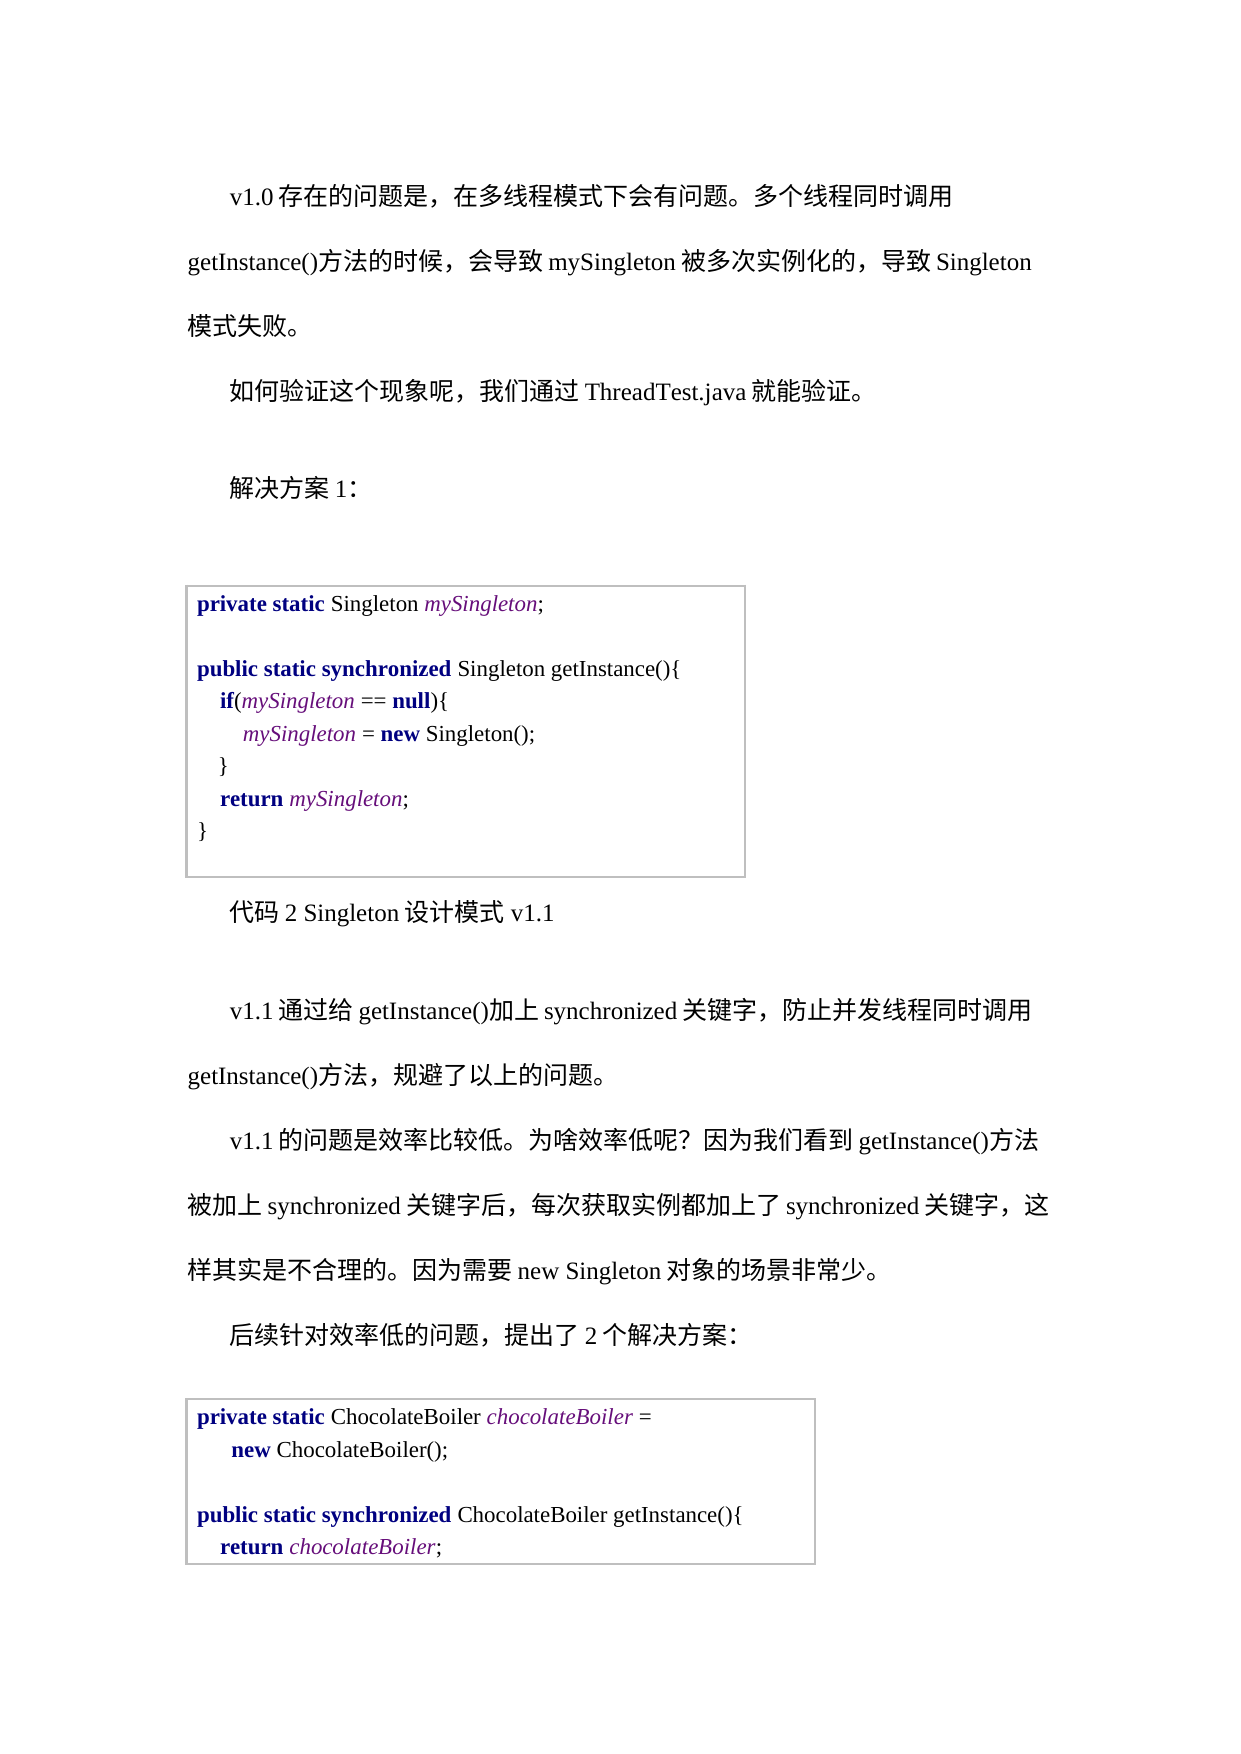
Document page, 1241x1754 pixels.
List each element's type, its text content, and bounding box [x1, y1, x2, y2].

text 如何验证这个现象呢，我们通过ThreadTest.java就能验证。 [187, 357, 1053, 422]
text 代码2 Singleton设计模式 v1.1 [187, 878, 1053, 943]
text v1.1通过给getInstance()加上synchronized关键字，防止并发线程同时调用getInstance()方法，规避了以上的问题。 [187, 976, 1053, 1106]
table_header private static Singleton mySingleton; public static synchronized Singleton getInstance(){ if(mySingleton == null){ mySingleton = new Singleton(); } return mySingleton; } [188, 587, 744, 876]
text 解决方案1： [187, 454, 1053, 519]
text v1.0存在的问题是，在多线程模式下会有问题。多个线程同时调用getInstance()方法的时候，会导致mySingleton被多次实例化的，导致Singleton模式失败。 [187, 162, 1053, 357]
text 后续针对效率低的问题，提出了2个解决方案： [187, 1301, 1053, 1366]
text v1.1的问题是效率比较低。为啥效率低呢？因为我们看到getInstance()方法被加上synchronized关键字后，每次获取实例都加上了synchronized关键字，这样其实是不合理的。因为需要new Singleton对象的场景非常少。 [187, 1106, 1053, 1301]
